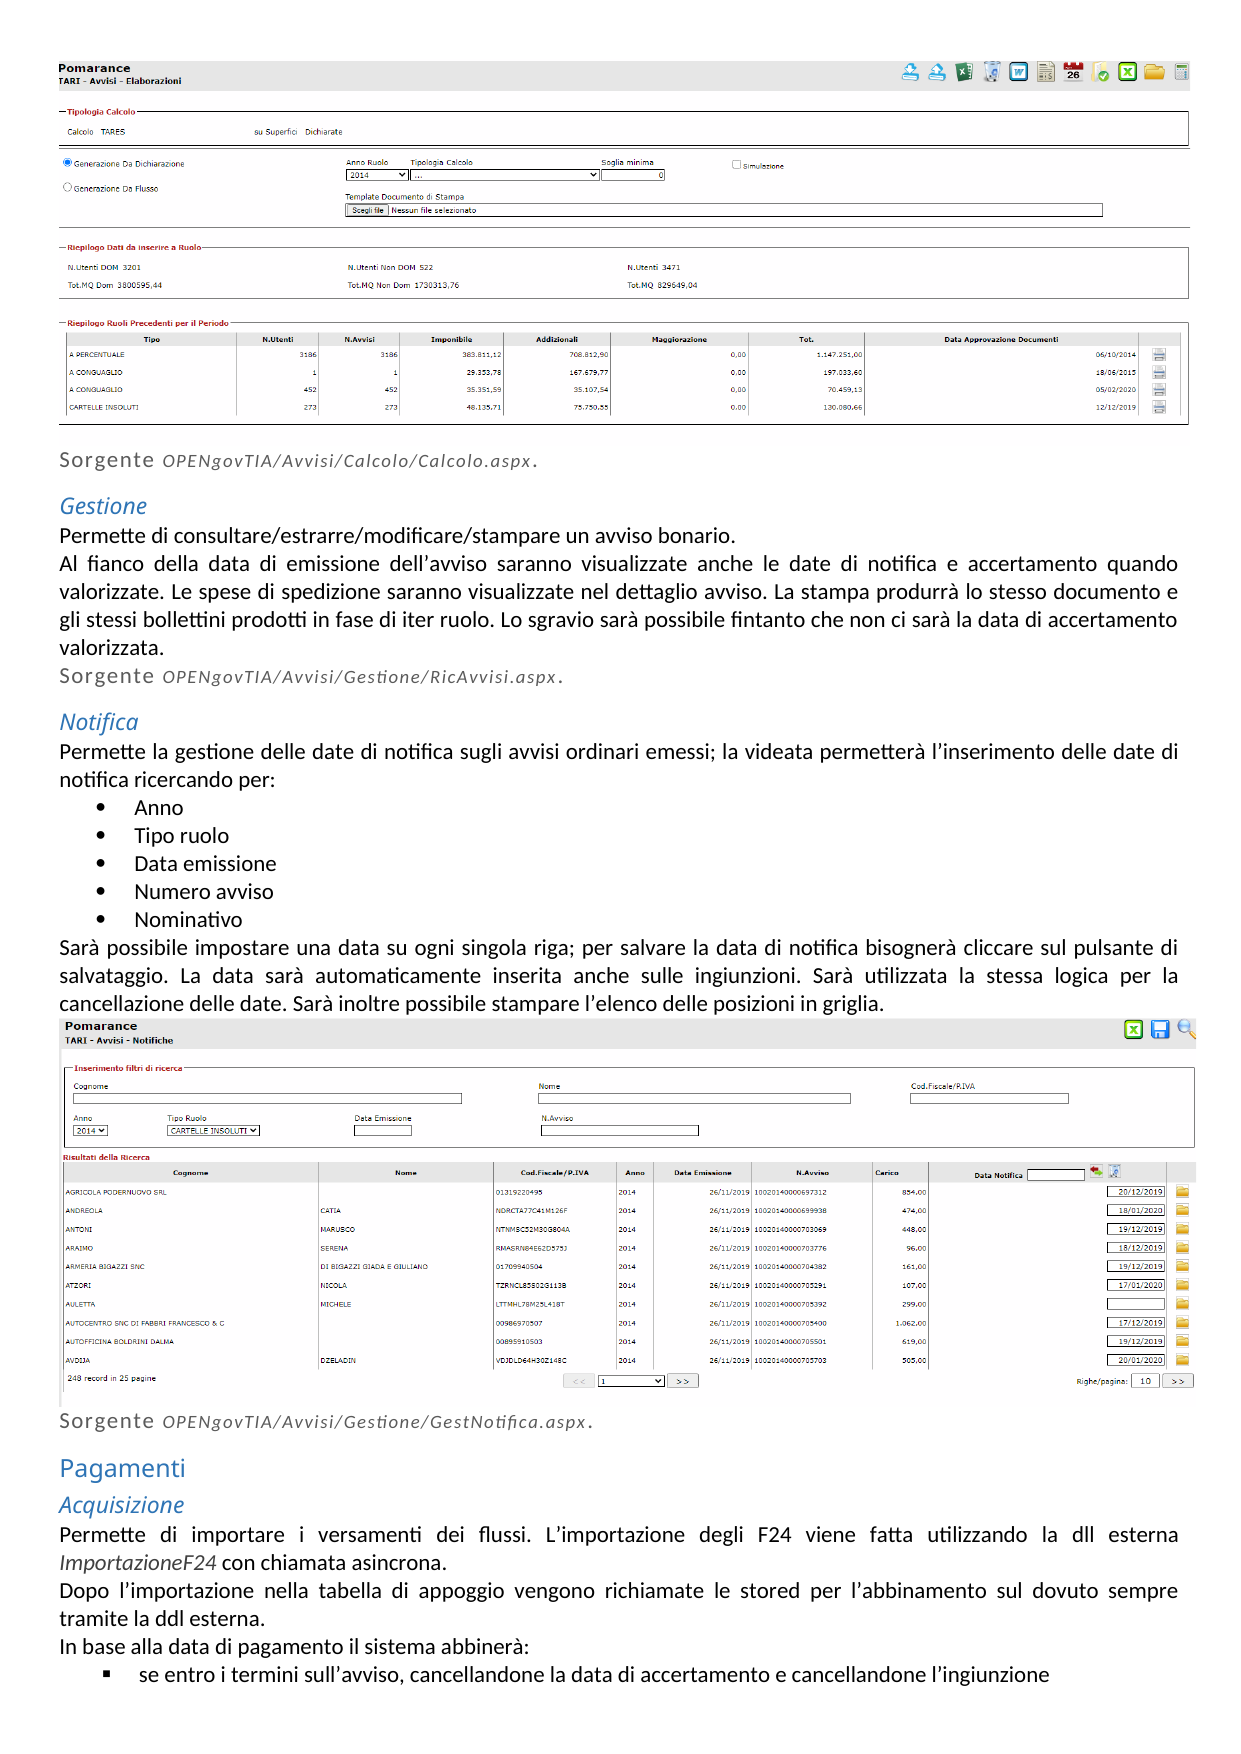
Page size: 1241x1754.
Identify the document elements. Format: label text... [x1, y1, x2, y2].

text In base alla data di pagamento il sistema abbinerà: [59, 1632, 1181, 1661]
list Nominativo [97, 905, 1181, 933]
text Permette di importare i versamenti dei flussi. L’importazione degli F24 viene fatta utilizzando la dll esterna ImportazioneF24 con chiamata asincrona. [59, 1520, 1181, 1576]
list Anno [97, 793, 1181, 821]
text Sarà possibile impostare una data su ogni singola riga; per salvare la data di notifica bisognerà cliccare sul pulsante di salvataggio. La data sarà automaticamente inserita anche sulle ingiunzioni. Sarà utilizzata la stessa logica per la cancellazione delle date. Sarà inoltre possibile stampare l’elenco delle posizioni in griglia. [59, 933, 1181, 1017]
subtitle Pagamenti [59, 1451, 1181, 1485]
text Dopo l’importazione nella tabella di appoggio vengono richiamate le stored per l’abbinamento sul dovuto sempre tramite la ddl esterna. [59, 1576, 1181, 1632]
subtitle Sorgente OPENgovTIA/Avvisi/Gestione/GestNotifica.aspx. [59, 1407, 1181, 1434]
list Data emissione [97, 849, 1181, 877]
list Tipo ruolo [97, 821, 1181, 849]
subtitle Gestione [59, 490, 1181, 521]
text Al fianco della data di emissione dell’avviso saranno visualizzate anche le date di notifica e accertamento quando valorizzate. Le spese di spedizione saranno visualizzate nel dettaglio avviso. La stampa produrrà lo stesso documento e gli stessi bollettini prodotti in fase di iter ruolo. Lo sgravio sarà possibile fintanto che non ci sarà la data di accertamento valorizzata. [59, 549, 1181, 661]
list se entro i termini sull’avviso, cancellandone la data di accertamento e cancellandone l’ingiunzione [101, 1661, 1181, 1688]
text Permette la gestione delle date di notifica sugli avvisi ordinari emessi; la videata permetterà l’inserimento delle date di notifica ricercando per: [59, 737, 1181, 793]
subtitle Notifica [59, 706, 1181, 737]
picture [59, 1017, 1197, 1407]
subtitle Sorgente OPENgovTIA/Avvisi/Gestione/RicAvvisi.aspx. [59, 661, 1181, 689]
subtitle Sorgente OPENgovTIA/Avvisi/Calcolo/Calcolo.aspx. [59, 446, 1181, 473]
picture [59, 59, 1191, 446]
text Permette di consultare/estrarre/modificare/stampare un avviso bonario. [59, 521, 1181, 549]
subtitle Acquisizione [59, 1489, 1181, 1520]
list Numero avviso [97, 877, 1181, 905]
